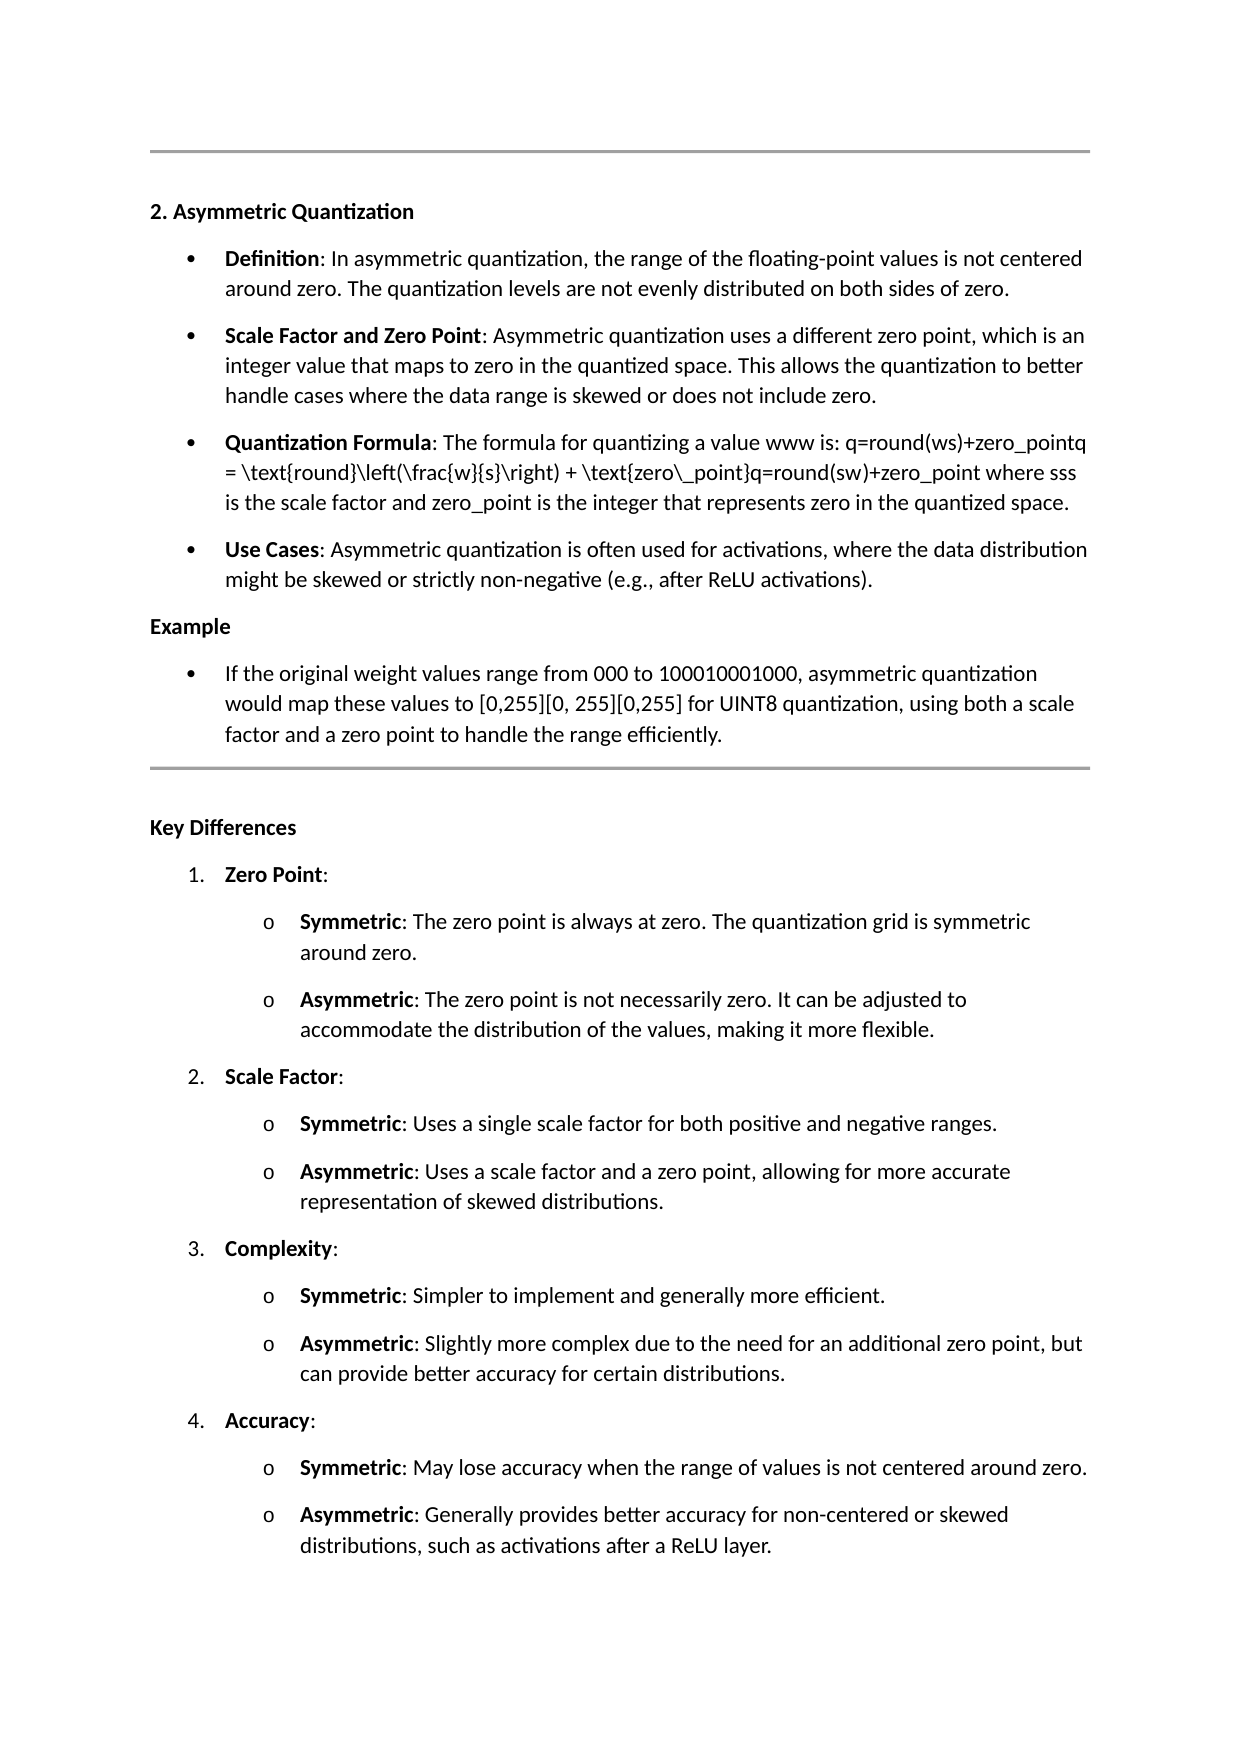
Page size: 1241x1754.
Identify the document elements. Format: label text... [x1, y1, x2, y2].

list Symmetric: Simpler to implement and generally more efficient. [262, 1281, 1090, 1310]
list Use Cases: Asymmetric quantization is often used for activations, where the data distribution might be skewed or strictly non-negative (e.g., after ReLU activations). [187, 535, 1090, 594]
list Symmetric: Uses a single scale factor for both positive and negative ranges. [262, 1109, 1090, 1138]
list Zero Point: [187, 860, 1090, 888]
list Symmetric: The zero point is always at zero. The quantization grid is symmetric around zero. [262, 907, 1090, 966]
list Scale Factor: [187, 1062, 1090, 1091]
text 2. Asymmetric Quantization [150, 197, 1090, 225]
list Definition: In asymmetric quantization, the range of the floating-point values is not centered around zero. The quantization levels are not evenly distributed on both sides of zero. [187, 244, 1090, 302]
list Asymmetric: The zero point is not necessarily zero. It can be adjusted to accommodate the distribution of the values, making it more flexible. [262, 985, 1090, 1044]
text Key Differences [150, 813, 1090, 842]
list Scale Factor and Zero Point: Asymmetric quantization uses a different zero point, which is an integer value that maps to zero in the quantized space. This allows the quantization to better handle cases where the data range is skewed or does not include zero. [187, 321, 1090, 409]
list Complexity: [187, 1234, 1090, 1262]
list Asymmetric: Generally provides better accuracy for non-centered or skewed distributions, such as activations after a ReLU layer. [262, 1501, 1090, 1559]
list Accuracy: [187, 1406, 1090, 1434]
list Asymmetric: Slightly more complex due to the need for an additional zero point, but can provide better accuracy for certain distributions. [262, 1329, 1090, 1387]
text Example [150, 612, 1090, 641]
list Quantization Formula: The formula for quantizing a value www is: q=round(ws)+zero_pointq = \text{round}\left(\frac{w}{s}\right) + \text{zero\_point}q=round(sw​)+zero_point where sss is the scale factor and zero_point is the integer that represents zero in the quantized space. [187, 428, 1090, 517]
list If the original weight values range from 000 to 100010001000, asymmetric quantization would map these values to [0,255][0, 255][0,255] for UINT8 quantization, using both a scale factor and a zero point to handle the range efficiently. [187, 659, 1090, 748]
list Symmetric: May lose accuracy when the range of values is not centered around zero. [262, 1453, 1090, 1482]
list Asymmetric: Uses a scale factor and a zero point, allowing for more accurate representation of skewed distributions. [262, 1157, 1090, 1216]
